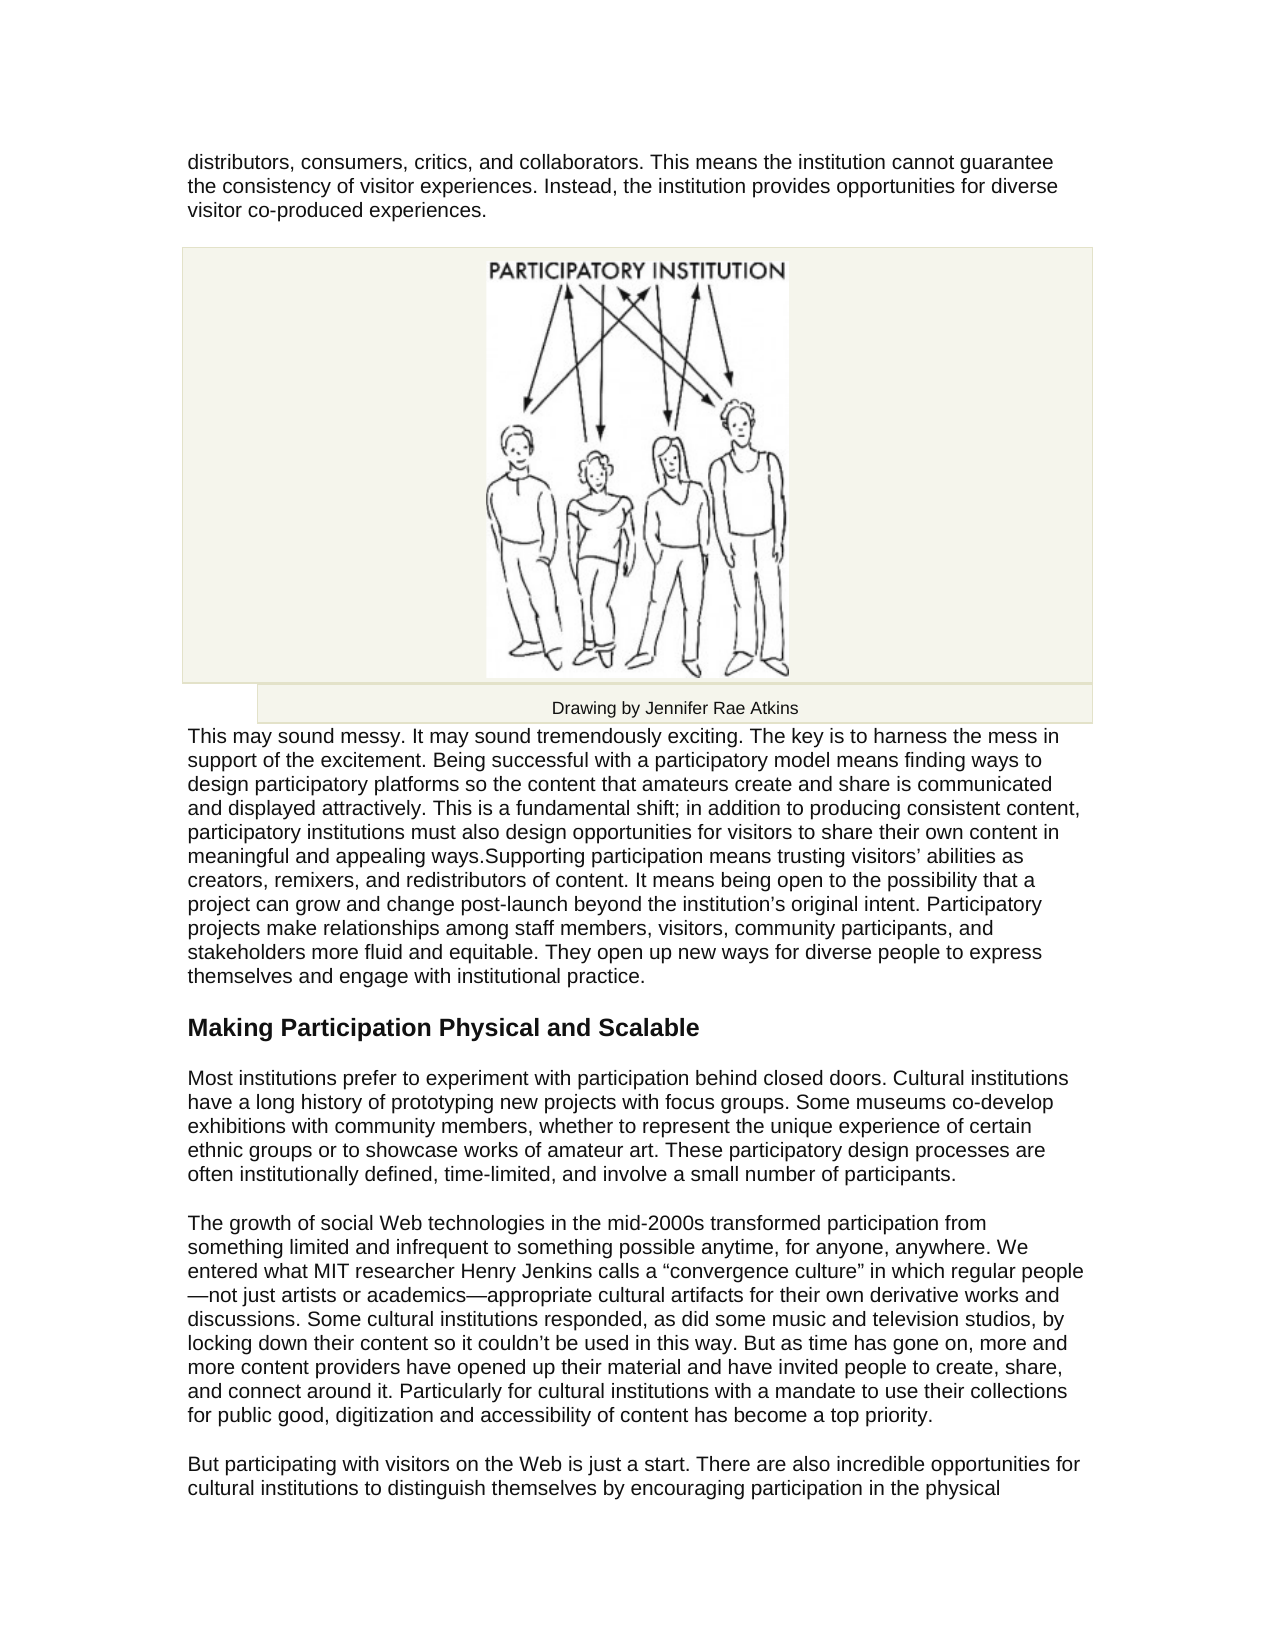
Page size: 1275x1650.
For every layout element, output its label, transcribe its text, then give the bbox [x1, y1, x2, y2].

picture [486, 261, 789, 678]
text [187, 1452, 1087, 1499]
text This may sound messy. It may sound tremendously exciting. The key is to harness the mess in support of the excitement. Being successful with a participatory model means finding ways to design participatory platforms so the content that amateurs create and share is communicated and displayed attractively. This is a fundamental shift; in addition to producing consistent content, participatory institutions must also design opportunities for visitors to share their own content in meaningful and appealing ways.Supporting participation means trusting visitors’ abilities as creators, remixers, and redistributors of content. It means being open to the possibility that a project can grow and change post-launch beyond the institution’s original intent. Participatory projects make relationships among staff members, visitors, community participants, and stakeholders more fluid and equitable. They open up new ways for diverse people to express themselves and engage with institutional practice. [187, 724, 1087, 987]
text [187, 150, 1087, 222]
text Drawing by Jennifer Rae Atkins [258, 685, 1092, 722]
text The growth of social Web technologies in the mid-2000s transformed participation from something limited and infrequent to something possible anytime, for anyone, anywhere. We entered what MIT researcher Henry Jenkins calls a “convergence culture” in which regular people—not just artists or academics—appropriate cultural artifacts for their own derivative works and discussions. Some cultural institutions responded, as did some music and television studios, by locking down their content so it couldn’t be used in this way. But as time has gone on, more and more content providers have opened up their material and have invited people to create, share, and connect around it. Particularly for cultural institutions with a mandate to use their collections for public good, digitization and accessibility of content has become a top priority. [187, 1211, 1087, 1427]
text Most institutions prefer to experiment with participation behind closed doors. Cultural institutions have a long history of prototyping new projects with focus groups. Some museums co-develop exhibitions with community members, whether to represent the unique experience of certain ethnic groups or to showcase works of amateur art. These participatory design processes are often institutionally defined, time-limited, and involve a small number of participants. [187, 1066, 1087, 1186]
text Making Participation Physical and Scalable [187, 1012, 1087, 1041]
